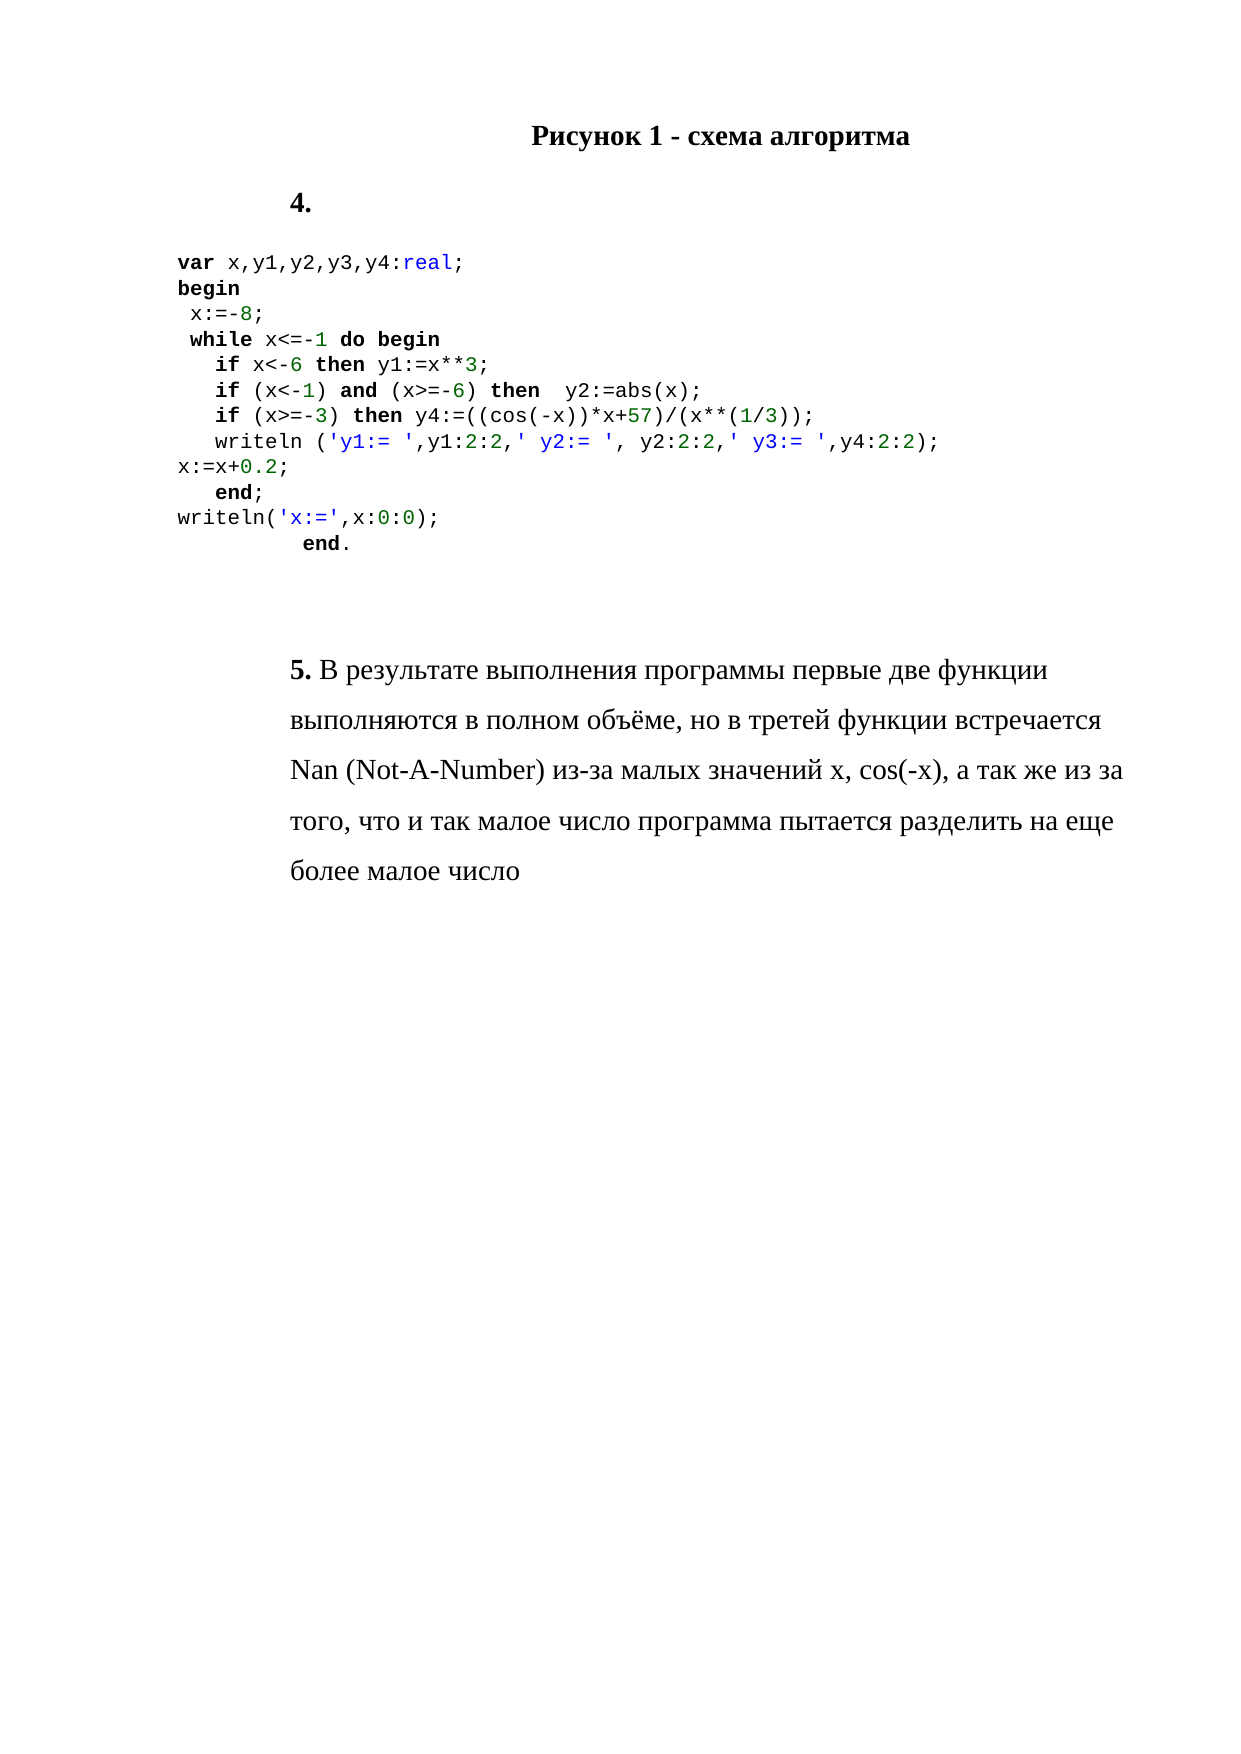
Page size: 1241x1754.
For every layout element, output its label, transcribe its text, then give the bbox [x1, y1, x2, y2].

text if (x>=-3) then y4:=((cos(-x))*x+57)/(x**(1/3)); [177, 405, 1152, 429]
list В результате выполнения программы первые две функции выполняются в полном объёме, но в третей функции встречается Nan (Not-A-Number) из-за малых значений x, cos(-x), а так же из за того, что и так малое число программа пытается разделить на еще более малое число [290, 652, 1152, 887]
text var x,y1,y2,y3,y4:real; [177, 252, 1152, 276]
text end. [290, 533, 1152, 556]
text if x<-6 then y1:=x**3; [177, 354, 1152, 378]
text Рисунок 1 - схема алгоритма [290, 118, 1152, 152]
text x:=-8; [177, 303, 1152, 327]
text if (x<-1) and (x>=-6) then y2:=abs(x); [177, 380, 1152, 403]
text writeln ('y1:= ',y1:2:2,' y2:= ', y2:2:2,' y3:= ',y4:2:2); [177, 431, 1152, 454]
text x:=x+0.2; [177, 456, 1152, 480]
text 4. [290, 185, 1152, 219]
text writeln('x:=',x:0:0); [177, 507, 1152, 531]
text while x<=-1 do begin [177, 329, 1152, 352]
text begin [177, 278, 1152, 301]
text end; [177, 482, 1152, 505]
